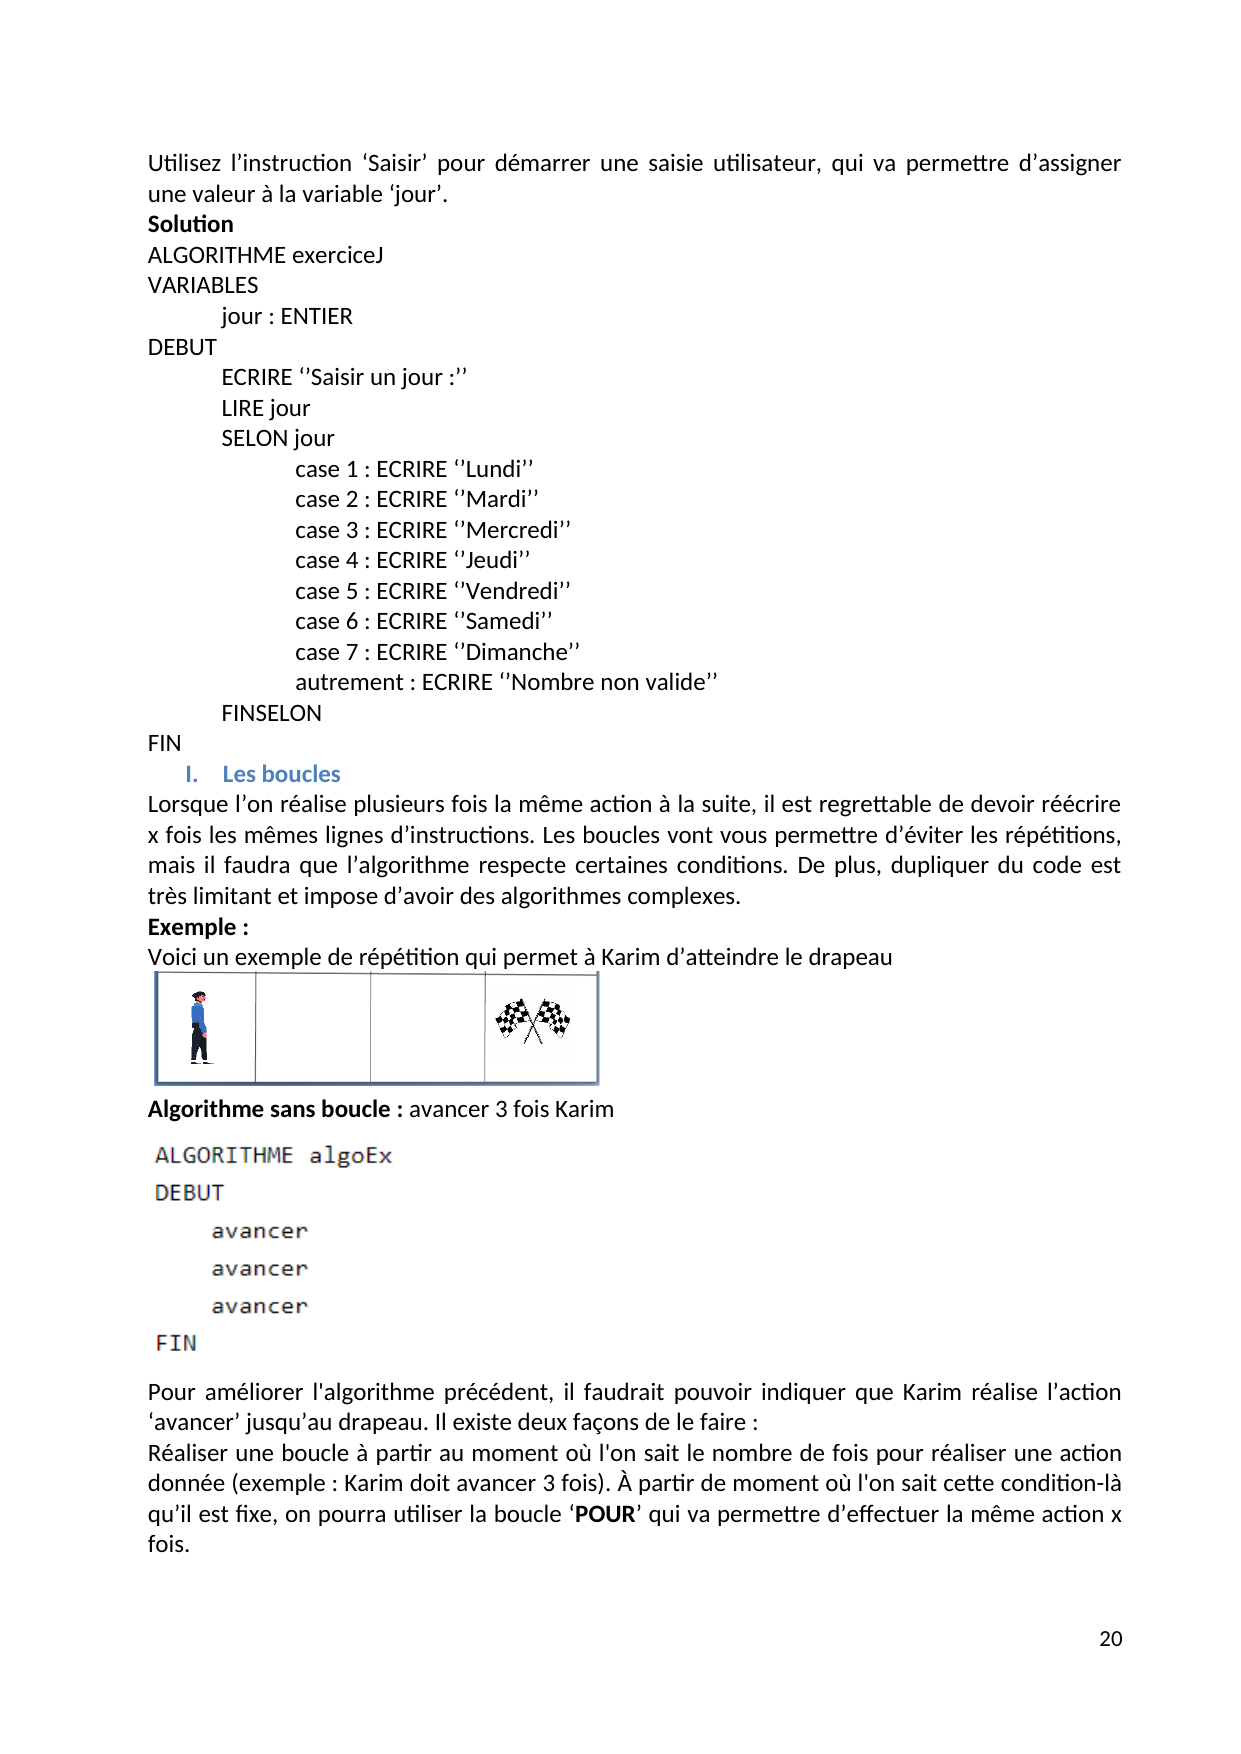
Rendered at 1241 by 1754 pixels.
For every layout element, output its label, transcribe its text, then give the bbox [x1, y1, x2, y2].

text case 3 : ECRIRE ‘’Mercredi’’ [148, 514, 1122, 544]
text jour : ENTIER [148, 300, 1122, 331]
picture [147, 1124, 526, 1376]
text case 4 : ECRIRE ‘’Jeudi’’ [148, 544, 1122, 575]
text Solution [148, 209, 1122, 239]
text Réaliser une boucle à partir au moment où l'on sait le nombre de fois pour réaliser une action donnée (exemple : Karim doit avancer 3 fois). À partir de moment où l'on sait cette condition-là qu’il est fixe, on pourra utiliser la boucle ‘POUR’ qui va permettre d’effectuer la même action x fois. [148, 1437, 1122, 1559]
text case 6 : ECRIRE ‘’Samedi’’ [148, 605, 1122, 636]
text Voici un exemple de répétition qui permet à Karim d’atteindre le drapeau [148, 941, 1122, 972]
text ECRIRE ‘’Saisir un jour :’’ [148, 361, 1122, 392]
picture [147, 971, 604, 1094]
text case 5 : ECRIRE ‘’Vendredi’’ [148, 575, 1122, 605]
text autrement : ECRIRE ‘’Nombre non valide’’ [148, 666, 1122, 697]
text Exemple : [148, 911, 1122, 941]
text Pour améliorer l'algorithme précédent, il faudrait pouvoir indiquer que Karim réalise l’action ‘avancer’ jusqu’au drapeau. Il existe deux façons de le faire : [148, 1376, 1122, 1437]
subtitle Les boucles [185, 758, 1122, 788]
text case 7 : ECRIRE ‘’Dimanche’’ [148, 636, 1122, 666]
text VARIABLES [148, 270, 1122, 300]
text FINSELON [148, 697, 1122, 727]
text Lorsque l’on réalise plusieurs fois la même action à la suite, il est regrettable de devoir réécrire x fois les mêmes lignes d’instructions. Les boucles vont vous permettre d’éviter les répétitions, mais il faudra que l’algorithme respecte certaines conditions. De plus, dupliquer du code est très limitant et impose d’avoir des algorithmes complexes. [148, 788, 1122, 911]
text FIN [148, 727, 1122, 758]
text Utilisez l’instruction ‘Saisir’ pour démarrer une saisie utilisateur, qui va permettre d’assigner une valeur à la variable ‘jour’. [148, 148, 1122, 209]
text ALGORITHME exerciceJ [148, 239, 1122, 270]
text Algorithme sans boucle : avancer 3 fois Karim [148, 1094, 1122, 1124]
text case 1 : ECRIRE ‘’Lundi’’ [148, 453, 1122, 483]
text DEBUT [148, 331, 1122, 361]
text LIRE jour [148, 392, 1122, 422]
text SELON jour [148, 422, 1122, 453]
text case 2 : ECRIRE ‘’Mardi’’ [148, 483, 1122, 514]
